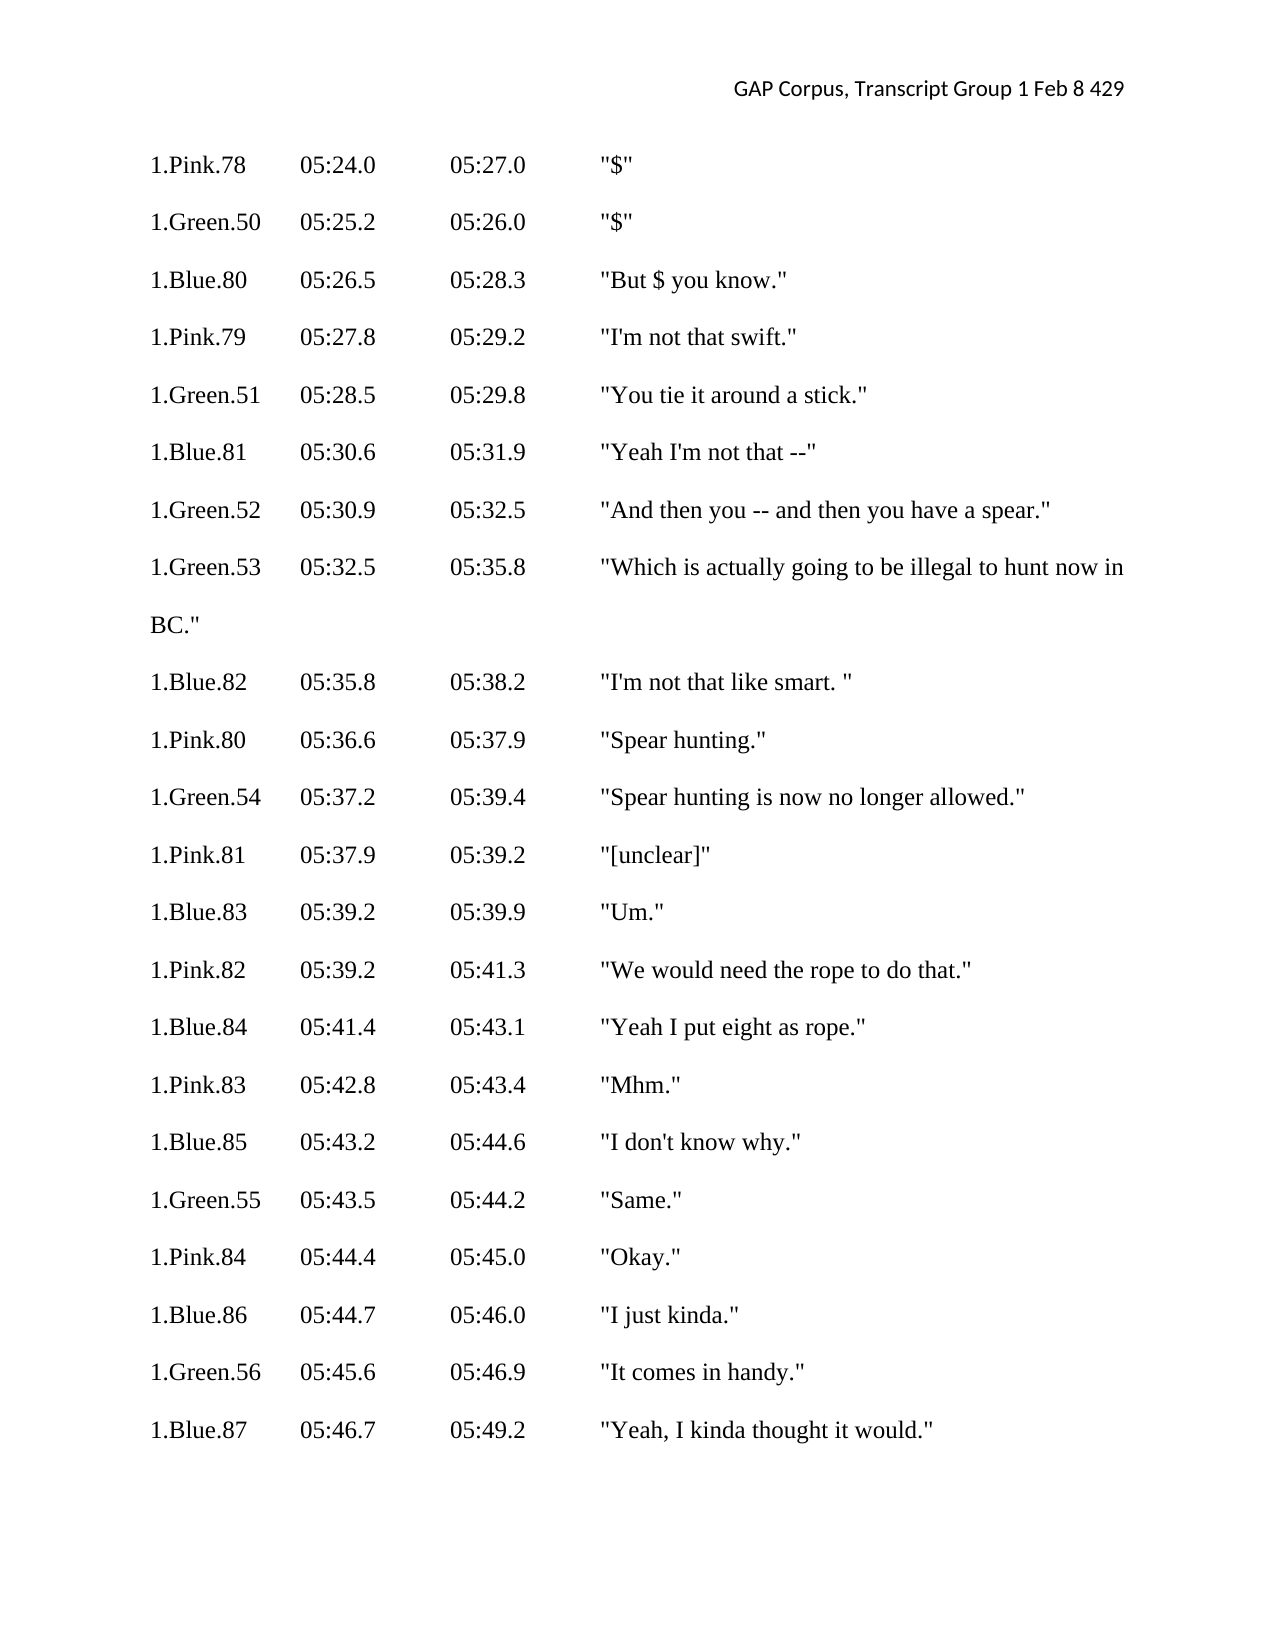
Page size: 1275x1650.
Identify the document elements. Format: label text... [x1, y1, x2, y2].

text 1.Pink.78 05:24.0 05:27.0 "$" [150, 150, 1125, 179]
text 1.Pink.83 05:42.8 05:43.4 "Mhm." [150, 1070, 1125, 1099]
text 1.Pink.84 05:44.4 05:45.0 "Okay." [150, 1242, 1125, 1271]
text 1.Green.53 05:32.5 05:35.8 "Which is actually going to be illegal to hunt now in BC." [150, 552, 1125, 639]
text 1.Green.52 05:30.9 05:32.5 "And then you -- and then you have a spear." [150, 495, 1125, 524]
text 1.Blue.81 05:30.6 05:31.9 "Yeah I'm not that --" [150, 437, 1125, 466]
text 1.Green.54 05:37.2 05:39.4 "Spear hunting is now no longer allowed." [150, 782, 1125, 811]
text 1.Blue.84 05:41.4 05:43.1 "Yeah I put eight as rope." [150, 1012, 1125, 1041]
text 1.Pink.79 05:27.8 05:29.2 "I'm not that swift." [150, 322, 1125, 351]
text 1.Green.56 05:45.6 05:46.9 "It comes in handy." [150, 1357, 1125, 1386]
text 1.Blue.85 05:43.2 05:44.6 "I don't know why." [150, 1127, 1125, 1156]
text 1.Blue.80 05:26.5 05:28.3 "But $ you know." [150, 265, 1125, 294]
text 1.Green.55 05:43.5 05:44.2 "Same." [150, 1185, 1125, 1214]
text 1.Blue.82 05:35.8 05:38.2 "I'm not that like smart. " [150, 667, 1125, 696]
text 1.Green.51 05:28.5 05:29.8 "You tie it around a stick." [150, 380, 1125, 409]
text 1.Blue.83 05:39.2 05:39.9 "Um." [150, 897, 1125, 926]
text 1.Pink.81 05:37.9 05:39.2 "[unclear]" [150, 840, 1125, 869]
text 1.Pink.80 05:36.6 05:37.9 "Spear hunting." [150, 725, 1125, 754]
text 1.Pink.82 05:39.2 05:41.3 "We would need the rope to do that." [150, 955, 1125, 984]
text 1.Blue.86 05:44.7 05:46.0 "I just kinda." [150, 1300, 1125, 1329]
text 1.Green.50 05:25.2 05:26.0 "$" [150, 207, 1125, 236]
text 1.Blue.87 05:46.7 05:49.2 "Yeah, I kinda thought it would." [150, 1415, 1125, 1444]
